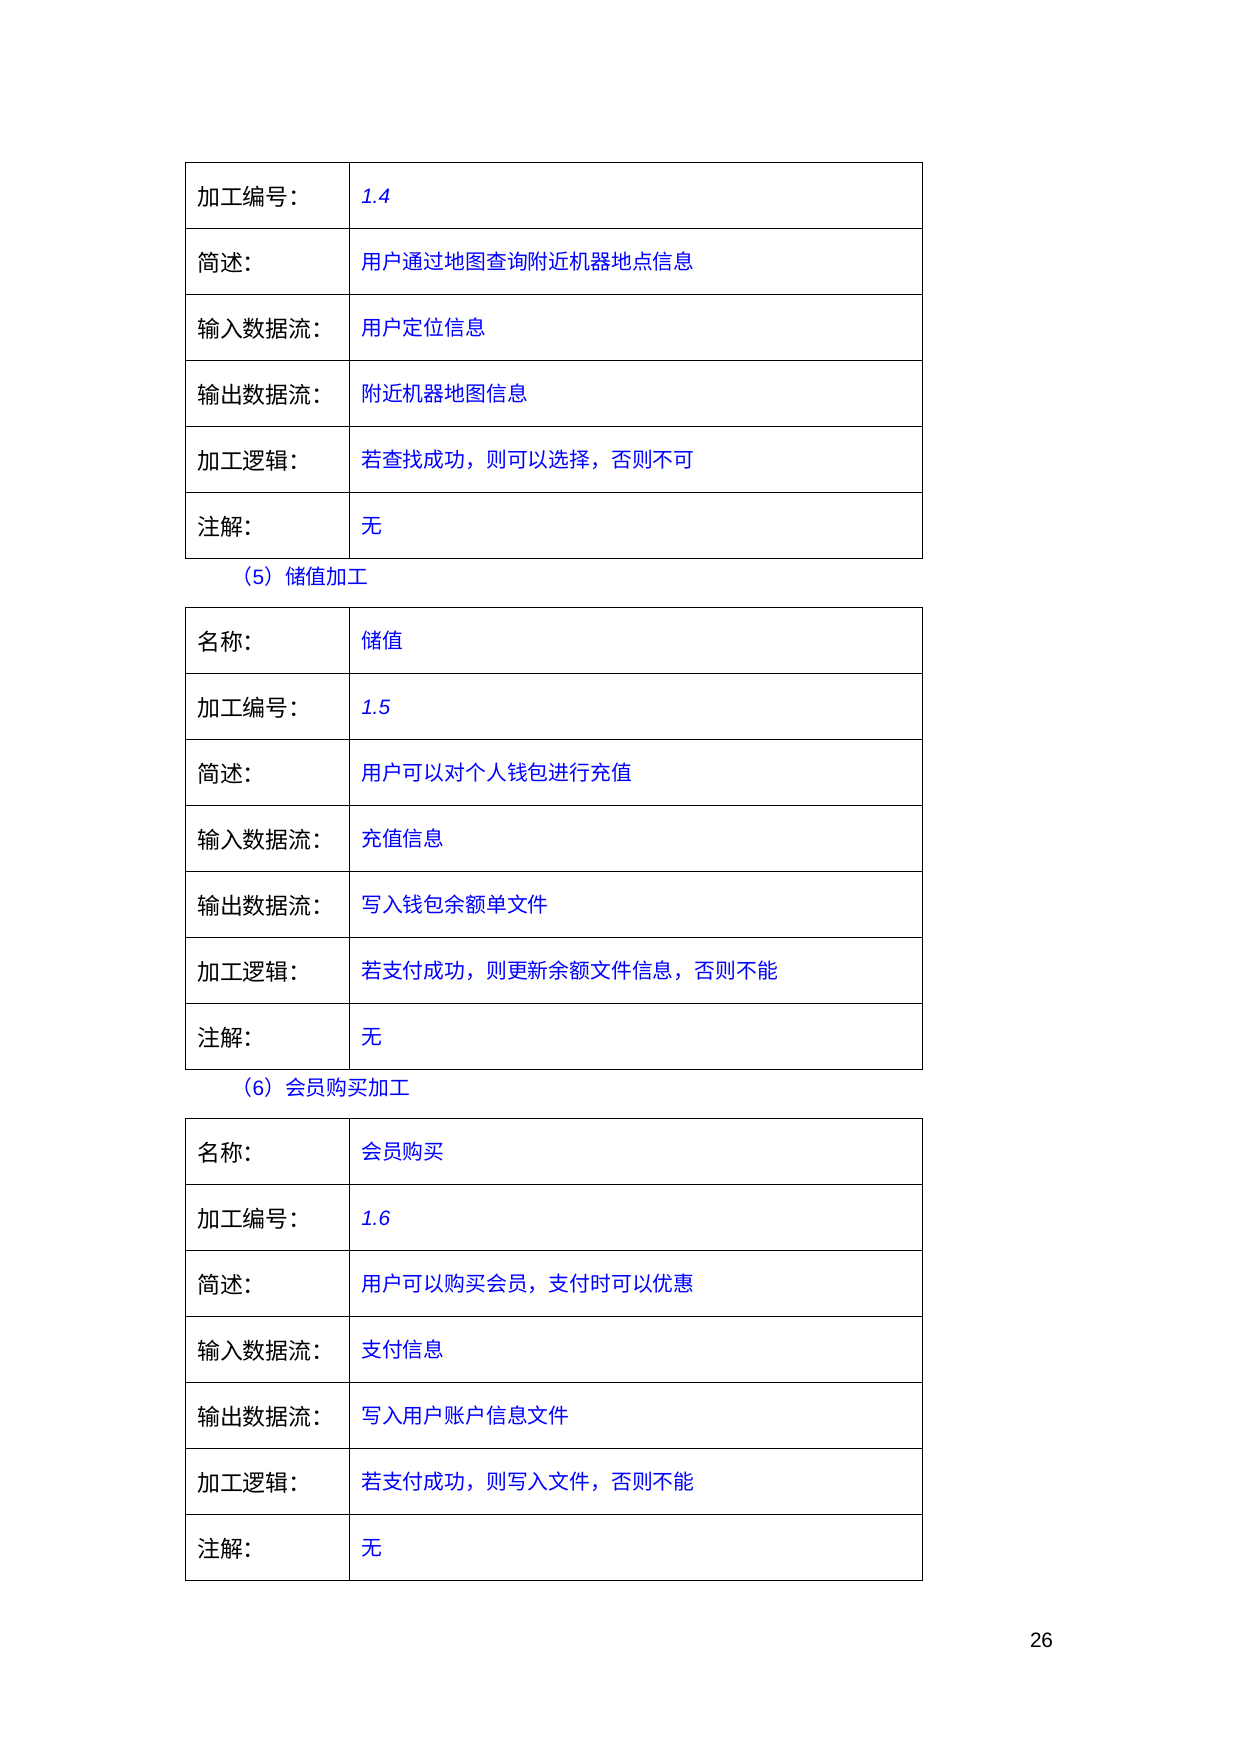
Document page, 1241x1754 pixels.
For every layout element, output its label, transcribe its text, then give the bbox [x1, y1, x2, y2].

table_cell 输出数据流： [186, 1383, 349, 1448]
table_cell 用户定位信息 [350, 295, 922, 360]
table_cell 输出数据流： [186, 361, 349, 426]
table_cell 注解： [186, 493, 349, 558]
text （5）储值加工 [231, 559, 1053, 592]
table_header 名称： [186, 1119, 349, 1184]
table_cell 若支付成功，则写入文件，否则不能 [350, 1449, 922, 1514]
table_cell 1.6 [350, 1185, 922, 1250]
table_cell 无 [350, 1004, 922, 1069]
table_cell 无 [350, 1515, 922, 1580]
table_cell 加工逻辑： [186, 427, 349, 492]
table_cell 加工编号： [186, 1185, 349, 1250]
table_cell 用户可以对个人钱包进行充值 [350, 740, 922, 805]
table_cell 输入数据流： [186, 295, 349, 360]
table_cell 加工逻辑： [186, 938, 349, 1003]
table_cell 加工逻辑： [186, 1449, 349, 1514]
table_cell 注解： [186, 1004, 349, 1069]
text （6）会员购买加工 [231, 1070, 1053, 1103]
table_cell 简述： [186, 229, 349, 294]
table_cell 1.5 [350, 674, 922, 739]
table_cell 简述： [186, 740, 349, 805]
table_cell 写入用户账户信息文件 [350, 1383, 922, 1448]
table_cell 1.4 [350, 163, 922, 228]
table_cell 简述： [186, 1251, 349, 1316]
table_cell 输入数据流： [186, 806, 349, 871]
table_header 名称： [186, 608, 349, 673]
table_cell 用户通过地图查询附近机器地点信息 [350, 229, 922, 294]
table_cell 支付信息 [350, 1317, 922, 1382]
table_cell 若查找成功，则可以选择，否则不可 [350, 427, 922, 492]
table_cell 输出数据流： [186, 872, 349, 937]
table_cell 写入钱包余额单文件 [350, 872, 922, 937]
table_cell 注解： [186, 1515, 349, 1580]
table_header 储值 [350, 608, 922, 673]
table_cell 输入数据流： [186, 1317, 349, 1382]
table_cell 用户可以购买会员，支付时可以优惠 [350, 1251, 922, 1316]
table_cell 附近机器地图信息 [350, 361, 922, 426]
table_cell 无 [350, 493, 922, 558]
table_cell 加工编号： [186, 163, 349, 228]
table_cell 加工编号： [186, 674, 349, 739]
table_cell 若支付成功，则更新余额文件信息，否则不能 [350, 938, 922, 1003]
table_header 会员购买 [350, 1119, 922, 1184]
table_cell 充值信息 [350, 806, 922, 871]
